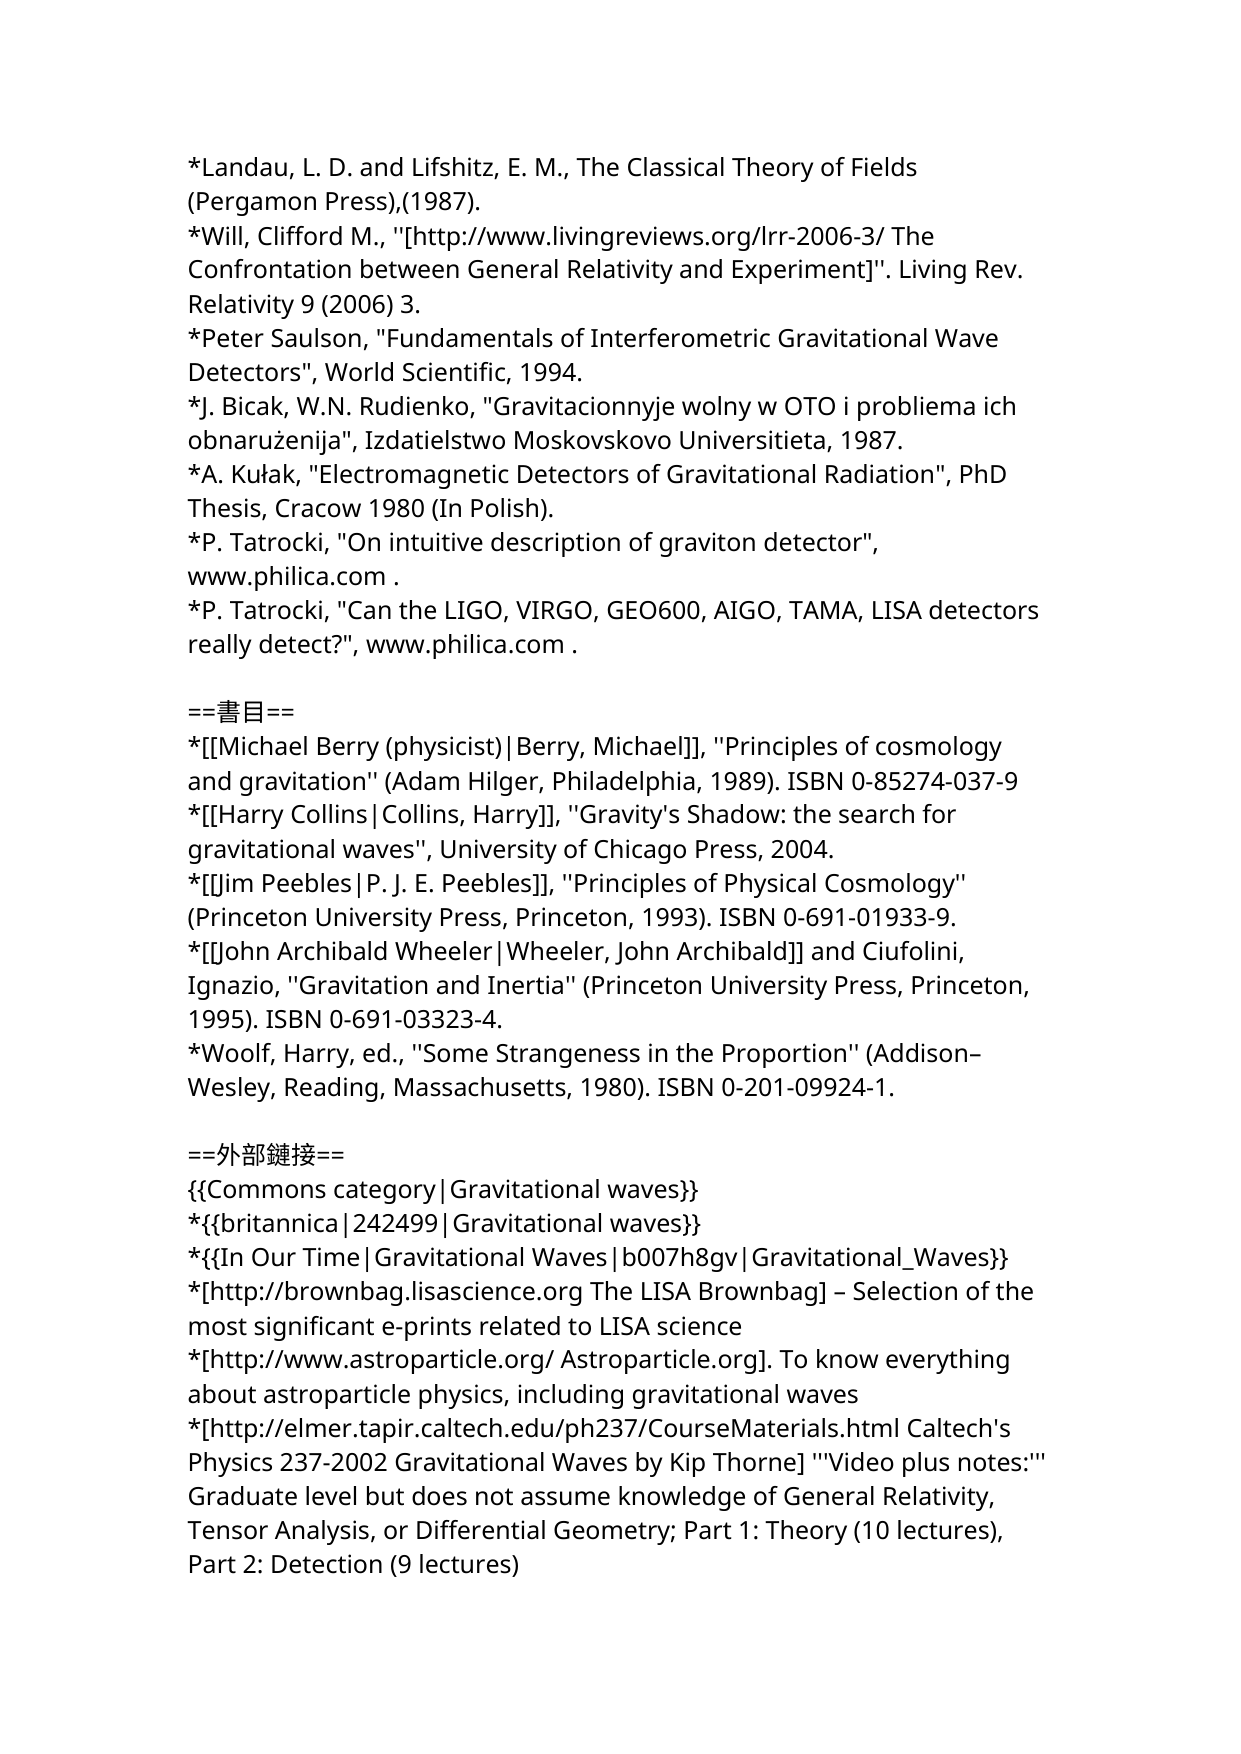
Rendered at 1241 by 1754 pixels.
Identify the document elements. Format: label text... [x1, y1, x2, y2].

text *Peter Saulson, "Fundamentals of Interferometric Gravitational Wave Detectors", World Scientific, 1994. [187, 320, 1053, 388]
text *{{britannica|242499|Gravitational waves}} [187, 1206, 1053, 1240]
text {{Commons category|Gravitational waves}} [187, 1172, 1053, 1206]
text *[[John Archibald Wheeler|Wheeler, John Archibald]] and Ciufolini, Ignazio, ''Gravitation and Inertia'' (Princeton University Press, Princeton, 1995). ISBN 0-691-03323-4. [187, 933, 1053, 1036]
text *Woolf, Harry, ed., ''Some Strangeness in the Proportion'' (Addison–Wesley, Reading, Massachusetts, 1980). ISBN 0-201-09924-1. [187, 1036, 1053, 1104]
text ==書目== [187, 695, 1053, 729]
text *[[Michael Berry (physicist)|Berry, Michael]], ''Principles of cosmology and gravitation'' (Adam Hilger, Philadelphia, 1989). ISBN 0-85274-037-9 [187, 729, 1053, 797]
text *[[Harry Collins|Collins, Harry]], ''Gravity's Shadow: the search for gravitational waves'', University of Chicago Press, 2004. [187, 797, 1053, 865]
text *A. Kułak, "Electromagnetic Detectors of Gravitational Radiation", PhD Thesis, Cracow 1980 (In Polish). [187, 457, 1053, 525]
text *J. Bicak, W.N. Rudienko, "Gravitacionnyje wolny w OTO i probliema ich obnarużenija", Izdatielstwo Moskovskovo Universitieta, 1987. [187, 388, 1053, 457]
text *[http://elmer.tapir.caltech.edu/ph237/CourseMaterials.html Caltech's Physics 237-2002 Gravitational Waves by Kip Thorne] '''Video plus notes:''' Graduate level but does not assume knowledge of General Relativity, Tensor Analysis, or Differential Geometry; Part 1: Theory (10 lectures), Part 2: Detection (9 lectures) [187, 1410, 1053, 1581]
text *[http://brownbag.lisascience.org The LISA Brownbag] – Selection of the most significant e-prints related to LISA science [187, 1274, 1053, 1342]
text *P. Tatrocki, "On intuitive description of graviton detector", www.philica.com . [187, 525, 1053, 593]
text *Will, Clifford M., ''[http://www.livingreviews.org/lrr-2006-3/ The Confrontation between General Relativity and Experiment]''. Living Rev. Relativity 9 (2006) 3. [187, 218, 1053, 320]
text *{{In Our Time|Gravitational Waves|b007h8gv|Gravitational_Waves}} [187, 1240, 1053, 1274]
text *Landau, L. D. and Lifshitz, E. M., The Classical Theory of Fields (Pergamon Press),(1987). [187, 150, 1053, 218]
text *[[Jim Peebles|P. J. E. Peebles]], ''Principles of Physical Cosmology'' (Princeton University Press, Princeton, 1993). ISBN 0-691-01933-9. [187, 865, 1053, 933]
text ==外部鏈接== [187, 1138, 1053, 1172]
text *[http://www.astroparticle.org/ Astroparticle.org]. To know everything about astroparticle physics, including gravitational waves [187, 1342, 1053, 1410]
text *P. Tatrocki, "Can the LIGO, VIRGO, GEO600, AIGO, TAMA, LISA detectors really detect?", www.philica.com . [187, 593, 1053, 661]
